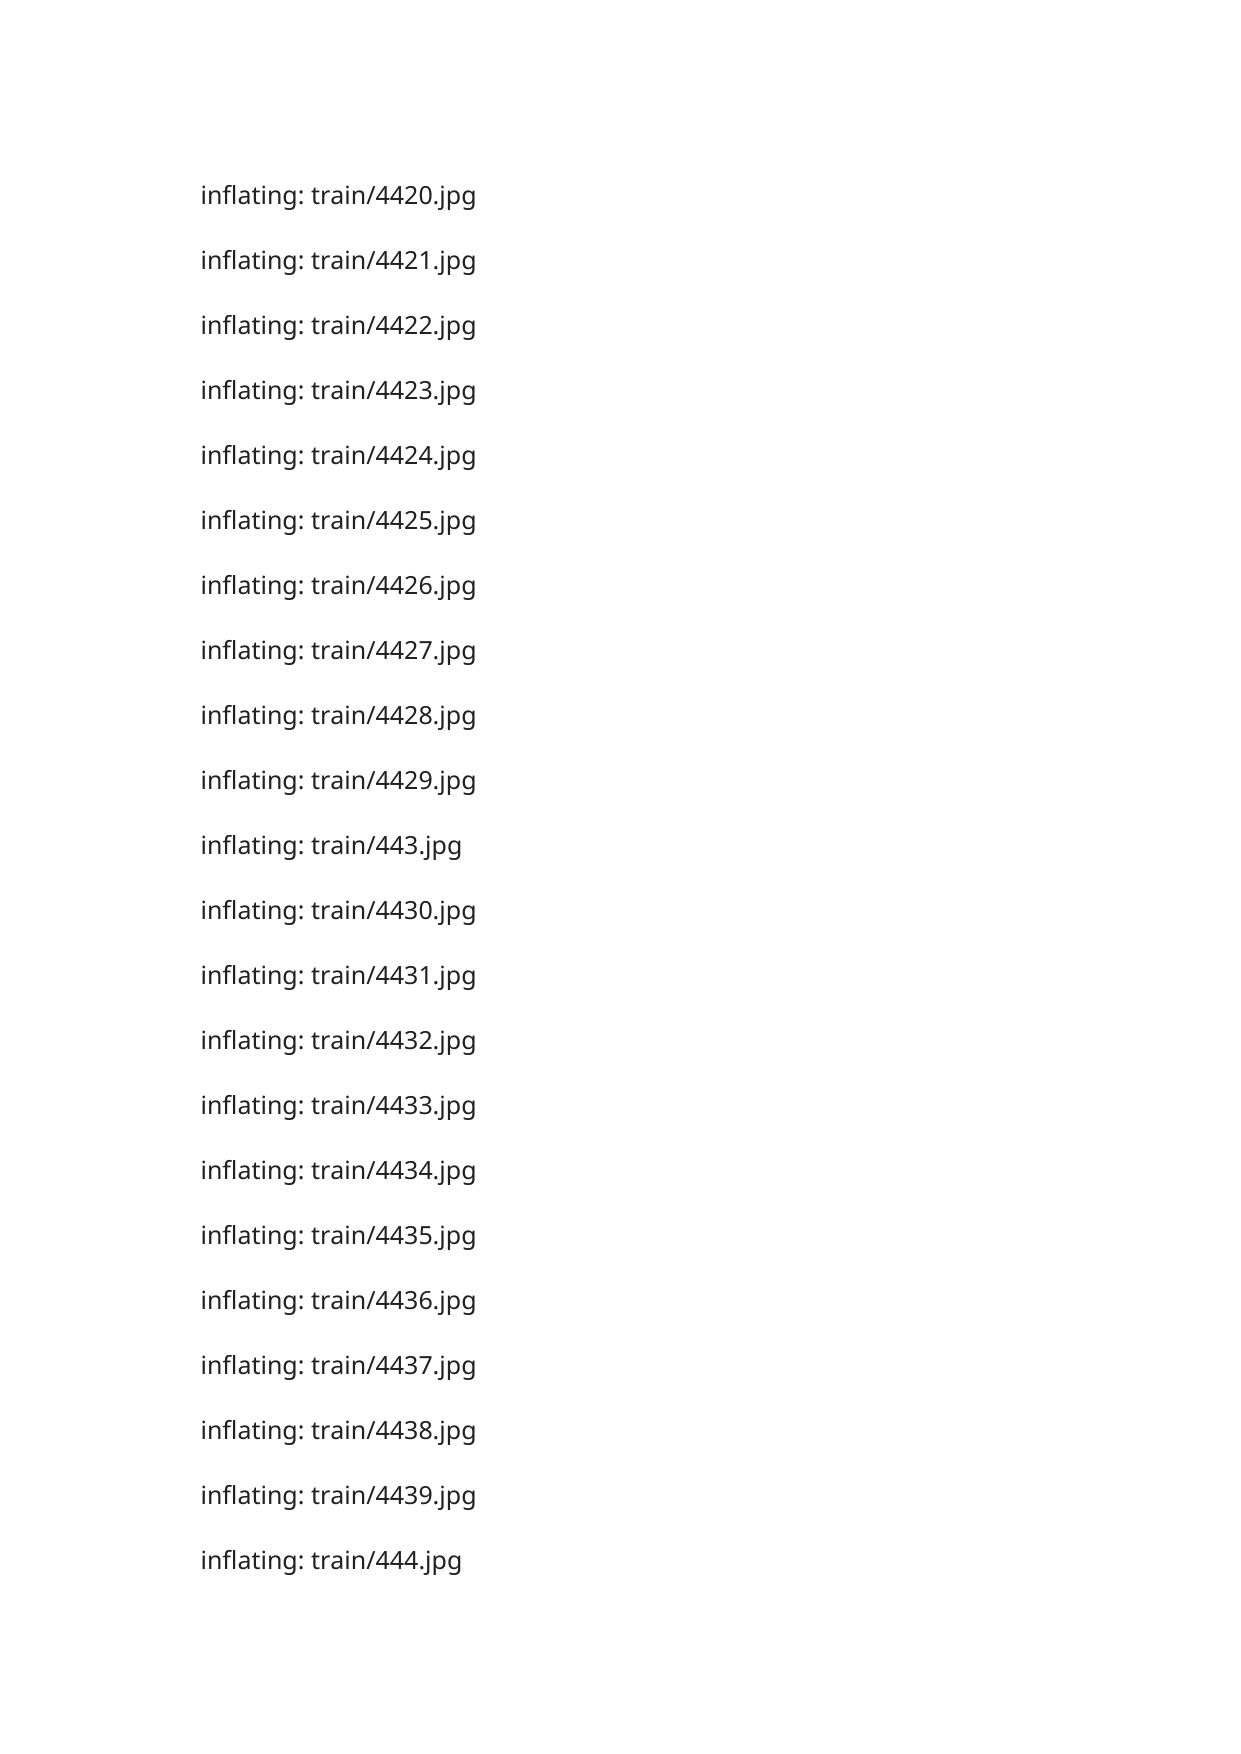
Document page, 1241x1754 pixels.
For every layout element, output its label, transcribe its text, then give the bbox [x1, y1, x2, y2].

text inflating: train/4437.jpg [187, 1332, 1053, 1397]
text inflating: train/4425.jpg [187, 487, 1053, 552]
text inflating: train/4429.jpg [187, 747, 1053, 812]
text inflating: train/4422.jpg [187, 292, 1053, 357]
text inflating: train/4435.jpg [187, 1202, 1053, 1267]
text inflating: train/4427.jpg [187, 617, 1053, 682]
text inflating: train/4434.jpg [187, 1137, 1053, 1202]
text inflating: train/444.jpg [187, 1527, 1053, 1592]
text inflating: train/4433.jpg [187, 1072, 1053, 1137]
text inflating: train/4439.jpg [187, 1462, 1053, 1527]
text inflating: train/4436.jpg [187, 1267, 1053, 1332]
text inflating: train/4428.jpg [187, 682, 1053, 747]
text inflating: train/4430.jpg [187, 877, 1053, 942]
text inflating: train/4438.jpg [187, 1397, 1053, 1462]
text inflating: train/4420.jpg [187, 162, 1053, 227]
text inflating: train/4424.jpg [187, 422, 1053, 487]
text inflating: train/443.jpg [187, 812, 1053, 877]
text inflating: train/4426.jpg [187, 552, 1053, 617]
text inflating: train/4431.jpg [187, 942, 1053, 1007]
text inflating: train/4423.jpg [187, 357, 1053, 422]
text inflating: train/4432.jpg [187, 1007, 1053, 1072]
text inflating: train/4421.jpg [187, 227, 1053, 292]
